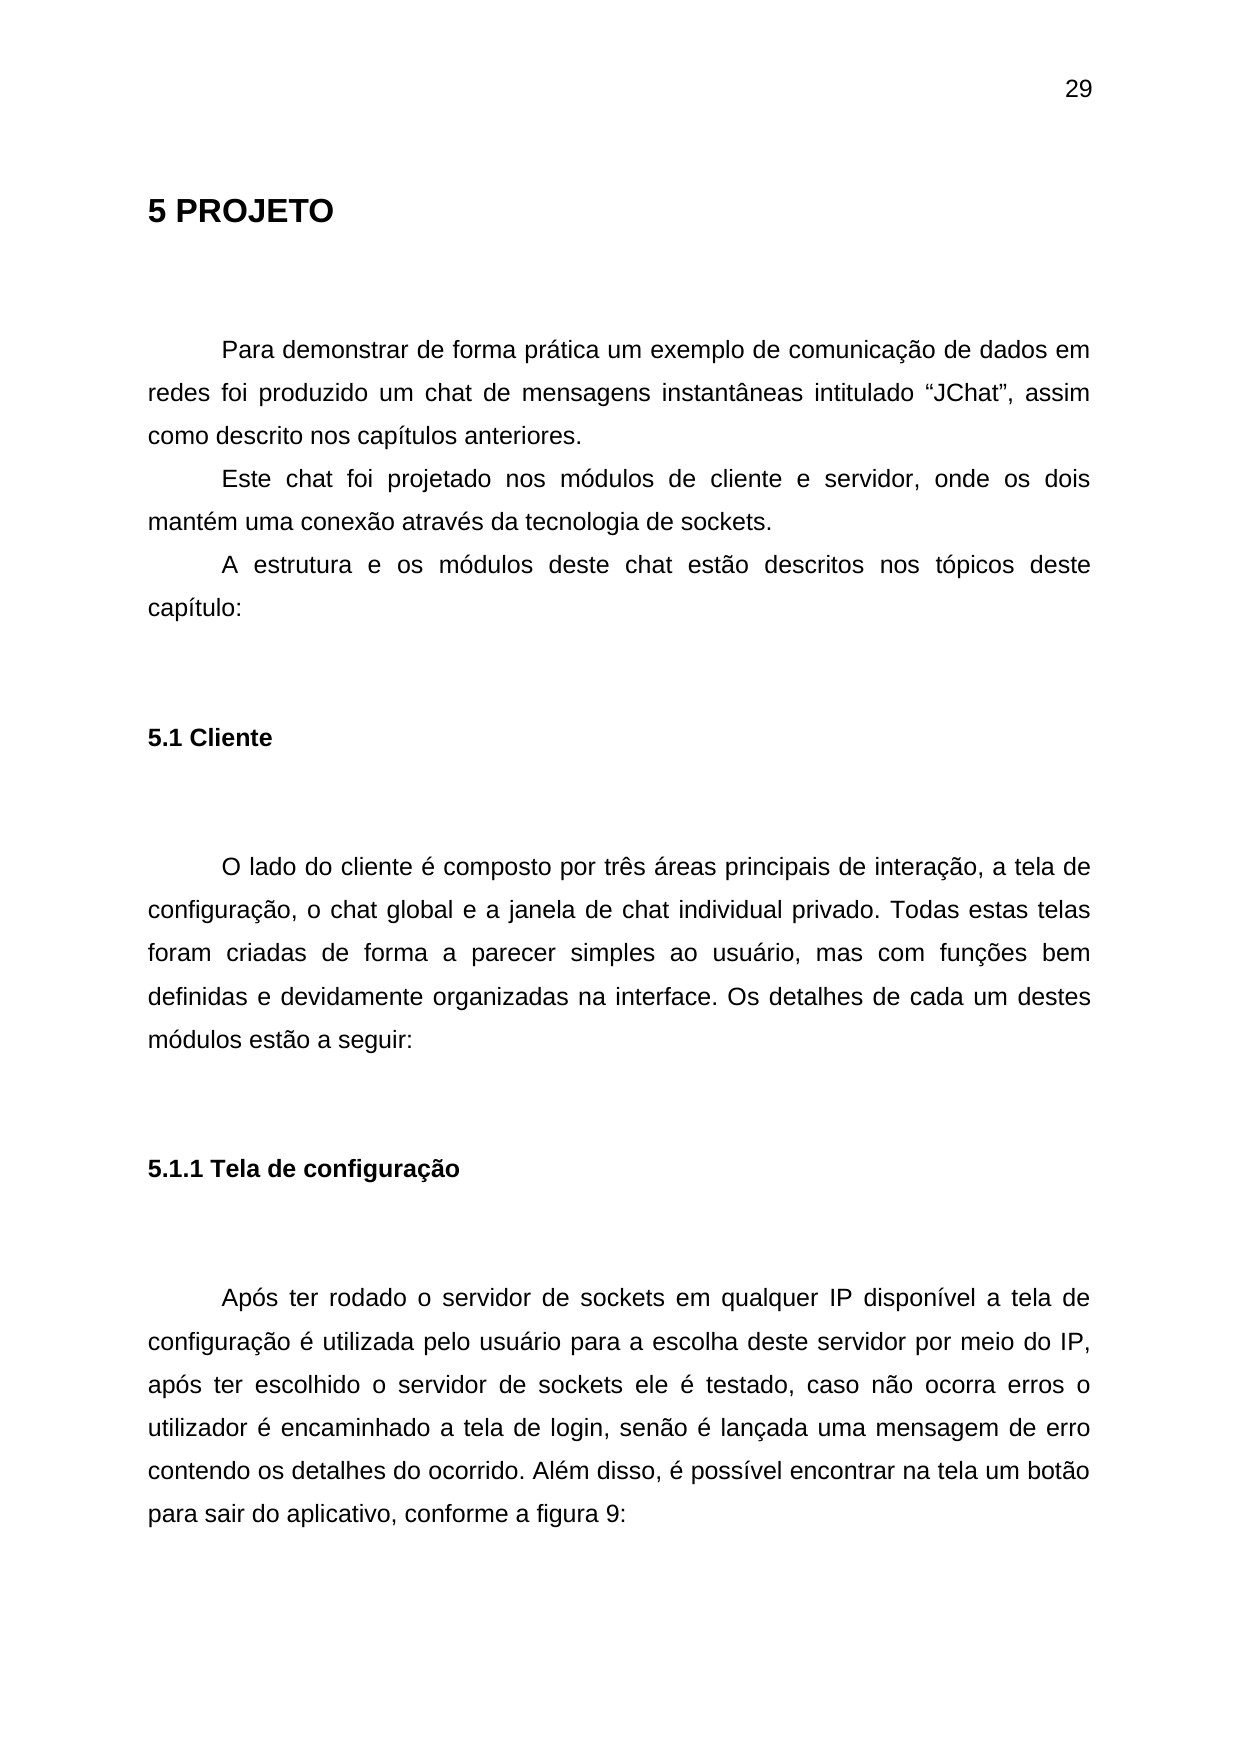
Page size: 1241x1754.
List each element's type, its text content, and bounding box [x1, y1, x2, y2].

text Após ter rodado o servidor de sockets em qualquer IP disponível a tela de configuração é utilizada pelo usuário para a escolha deste servidor por meio do IP, após ter escolhido o servidor de sockets ele é testado, caso não ocorra erros o utilizador é encaminhado a tela de login, senão é lançada uma mensagem de erro contendo os detalhes do ocorrido. Além disso, é possível encontrar na tela um botão para sair do aplicativo, conforme a figura 9: [148, 1283, 1092, 1528]
subtitle 5.1.1 Tela de configuração [148, 1154, 1092, 1183]
subtitle 5.1 Cliente [148, 723, 1092, 752]
subtitle 5 PROJETO [148, 191, 1092, 229]
text O lado do cliente é composto por três áreas principais de interação, a tela de configuração, o chat global e a janela de chat individual privado. Todas estas telas foram criadas de forma a parecer simples ao usuário, mas com funções bem definidas e devidamente organizadas na interface. Os detalhes de cada um destes módulos estão a seguir: [148, 852, 1092, 1053]
text A estrutura e os módulos deste chat estão descritos nos tópicos deste capítulo: [148, 550, 1092, 622]
text Este chat foi projetado nos módulos de cliente e servidor, onde os dois mantém uma conexão através da tecnologia de sockets. [148, 464, 1092, 536]
text Para demonstrar de forma prática um exemplo de comunicação de dados em redes foi produzido um chat de mensagens instantâneas intitulado “JChat”, assim como descrito nos capítulos anteriores. [148, 335, 1092, 450]
